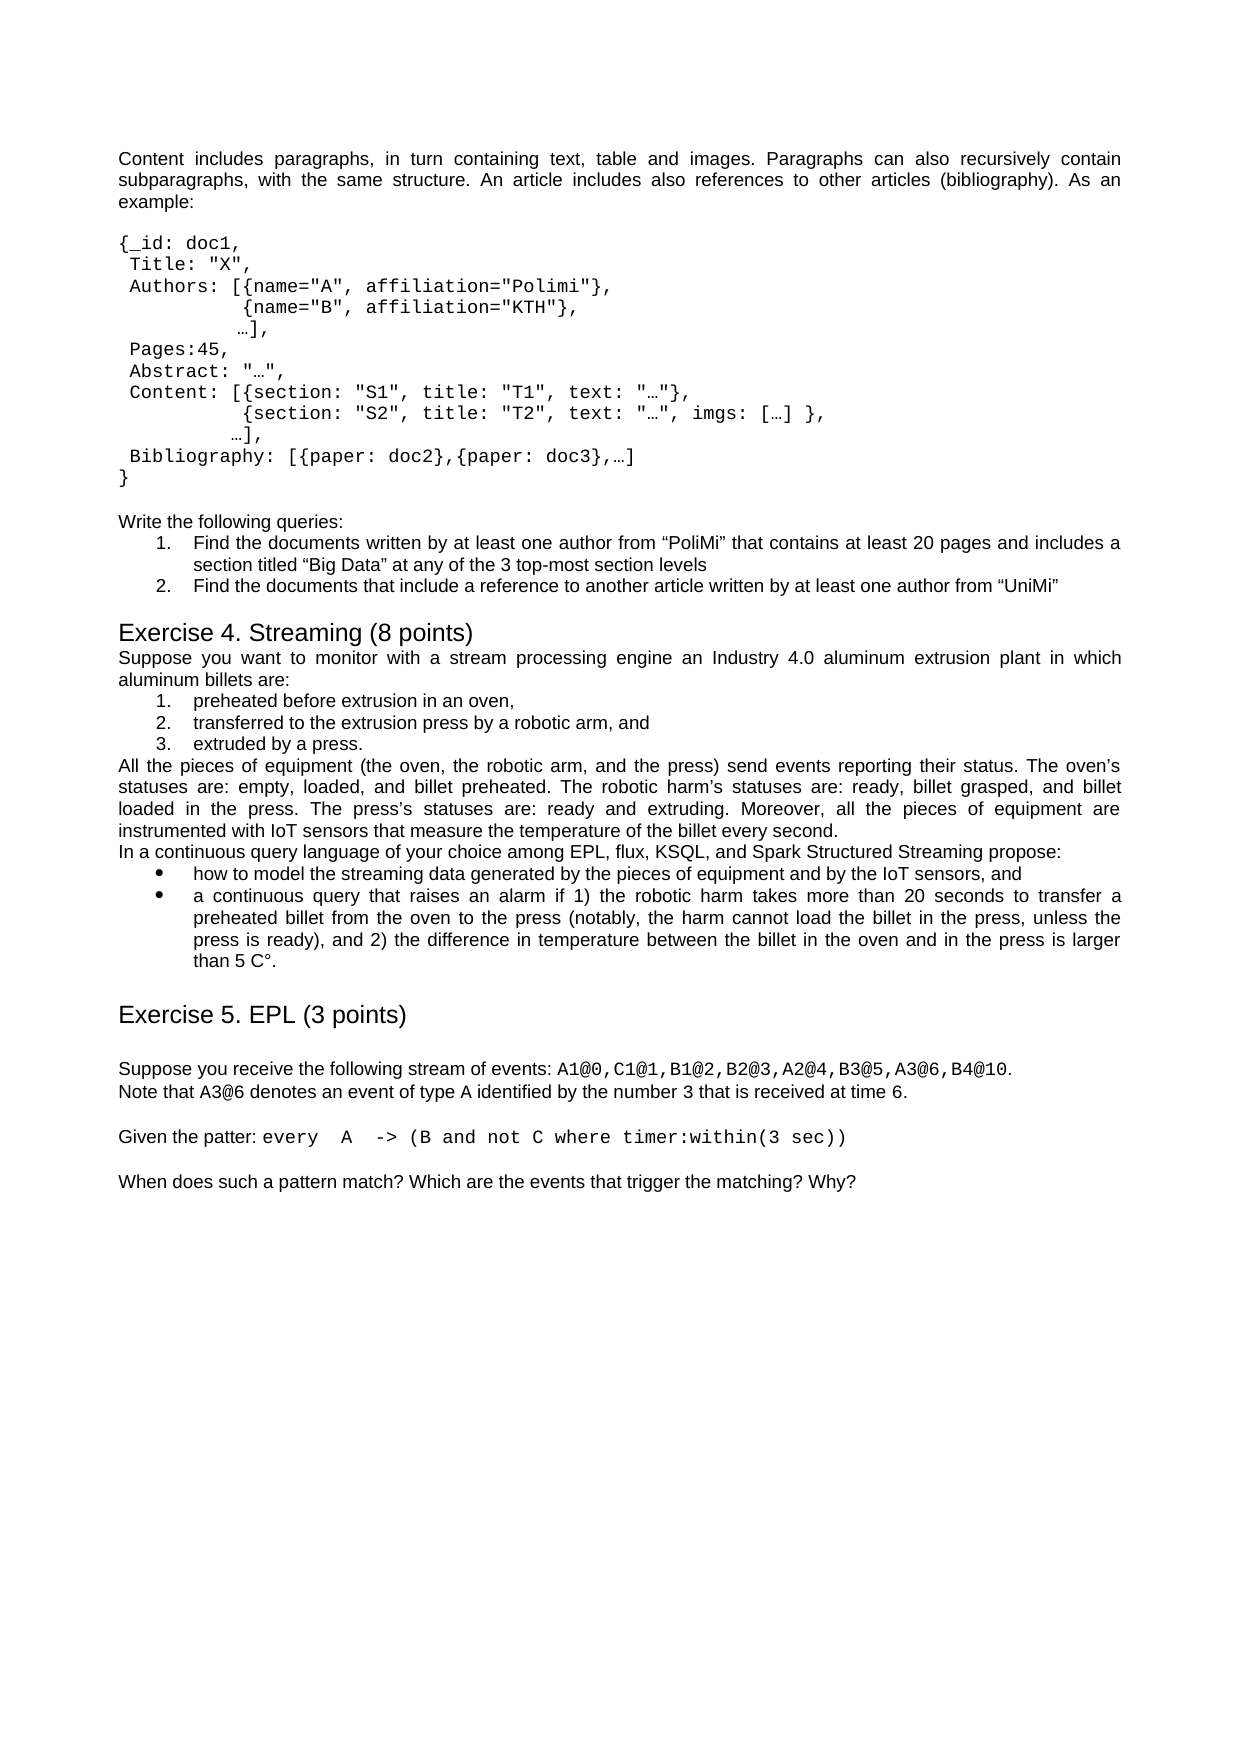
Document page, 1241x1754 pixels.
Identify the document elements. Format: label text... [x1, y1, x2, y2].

text } [118, 468, 1122, 489]
text Abstract: "…", [118, 361, 1122, 383]
text Content: [{section: "S1", title: "T1", text: "…"}, [118, 383, 1122, 404]
text Given the patter: every A -> (B and not C where timer:within(3 sec)) [118, 1126, 1122, 1149]
text Exercise 4. Streaming (8 points) [118, 618, 1122, 647]
text …], [118, 319, 1122, 340]
text Authors: [{name="A", affiliation="Polimi"}, [118, 276, 1122, 298]
text Title: "X", [118, 255, 1122, 276]
list transferred to the extrusion press by a robotic arm, and [156, 712, 1122, 733]
list preheated before extrusion in an oven, [156, 690, 1122, 712]
list Find the documents written by at least one author from “PoliMi” that contains at least 20 pages and includes a section titled “Big Data” at any of the 3 top-most section levels [156, 532, 1122, 575]
list a continuous query that raises an alarm if 1) the robotic harm takes more than 20 seconds to transfer a preheated billet from the oven to the press (notably, the harm cannot load the billet in the press, unless the press is ready), and 2) the difference in temperature between the billet in the oven and in the press is larger than 5 C°. [156, 885, 1122, 971]
text Suppose you want to monitor with a stream processing engine an Industry 4.0 aluminum extrusion plant in which aluminum billets are: [118, 647, 1122, 690]
text Bibliography: [{paper: doc2},{paper: doc3},…] [118, 446, 1122, 468]
list extruded by a press. [156, 733, 1122, 755]
text {section: "S2", title: "T2", text: "…", imgs: […] }, [118, 404, 1122, 425]
text Exercise 5. EPL (3 points) [118, 1000, 1122, 1029]
text When does such a pattern match? Which are the events that trigger the matching? Why? [118, 1171, 1122, 1192]
text …], [118, 425, 1122, 446]
text Suppose you receive the following stream of events: A1@0,C1@1,B1@2,B2@3,A2@4,B3@5,A3@6,B4@10. [118, 1058, 1122, 1081]
text Note that A3@6 denotes an event of type A identified by the number 3 that is received at time 6. [118, 1081, 1122, 1104]
text Pages:45, [118, 340, 1122, 361]
list Find the documents that include a reference to another article written by at least one author from “UniMi” [156, 575, 1122, 597]
text Write the following queries: [118, 510, 1122, 532]
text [118, 148, 1122, 212]
list how to model the streaming data generated by the pieces of equipment and by the IoT sensors, and [156, 863, 1122, 885]
text {name="B", affiliation="KTH"}, [118, 298, 1122, 319]
text All the pieces of equipment (the oven, the robotic arm, and the press) send events reporting their status. The oven’s statuses are: empty, loaded, and billet preheated. The robotic harm’s statuses are: ready, billet grasped, and billet loaded in the press. The press’s statuses are: ready and extruding. Moreover, all the pieces of equipment are instrumented with IoT sensors that measure the temperature of the billet every second. [118, 755, 1122, 841]
text {_id: doc1, [118, 234, 1122, 255]
text In a continuous query language of your choice among EPL, flux, KSQL, and Spark Structured Streaming propose: [118, 841, 1122, 863]
